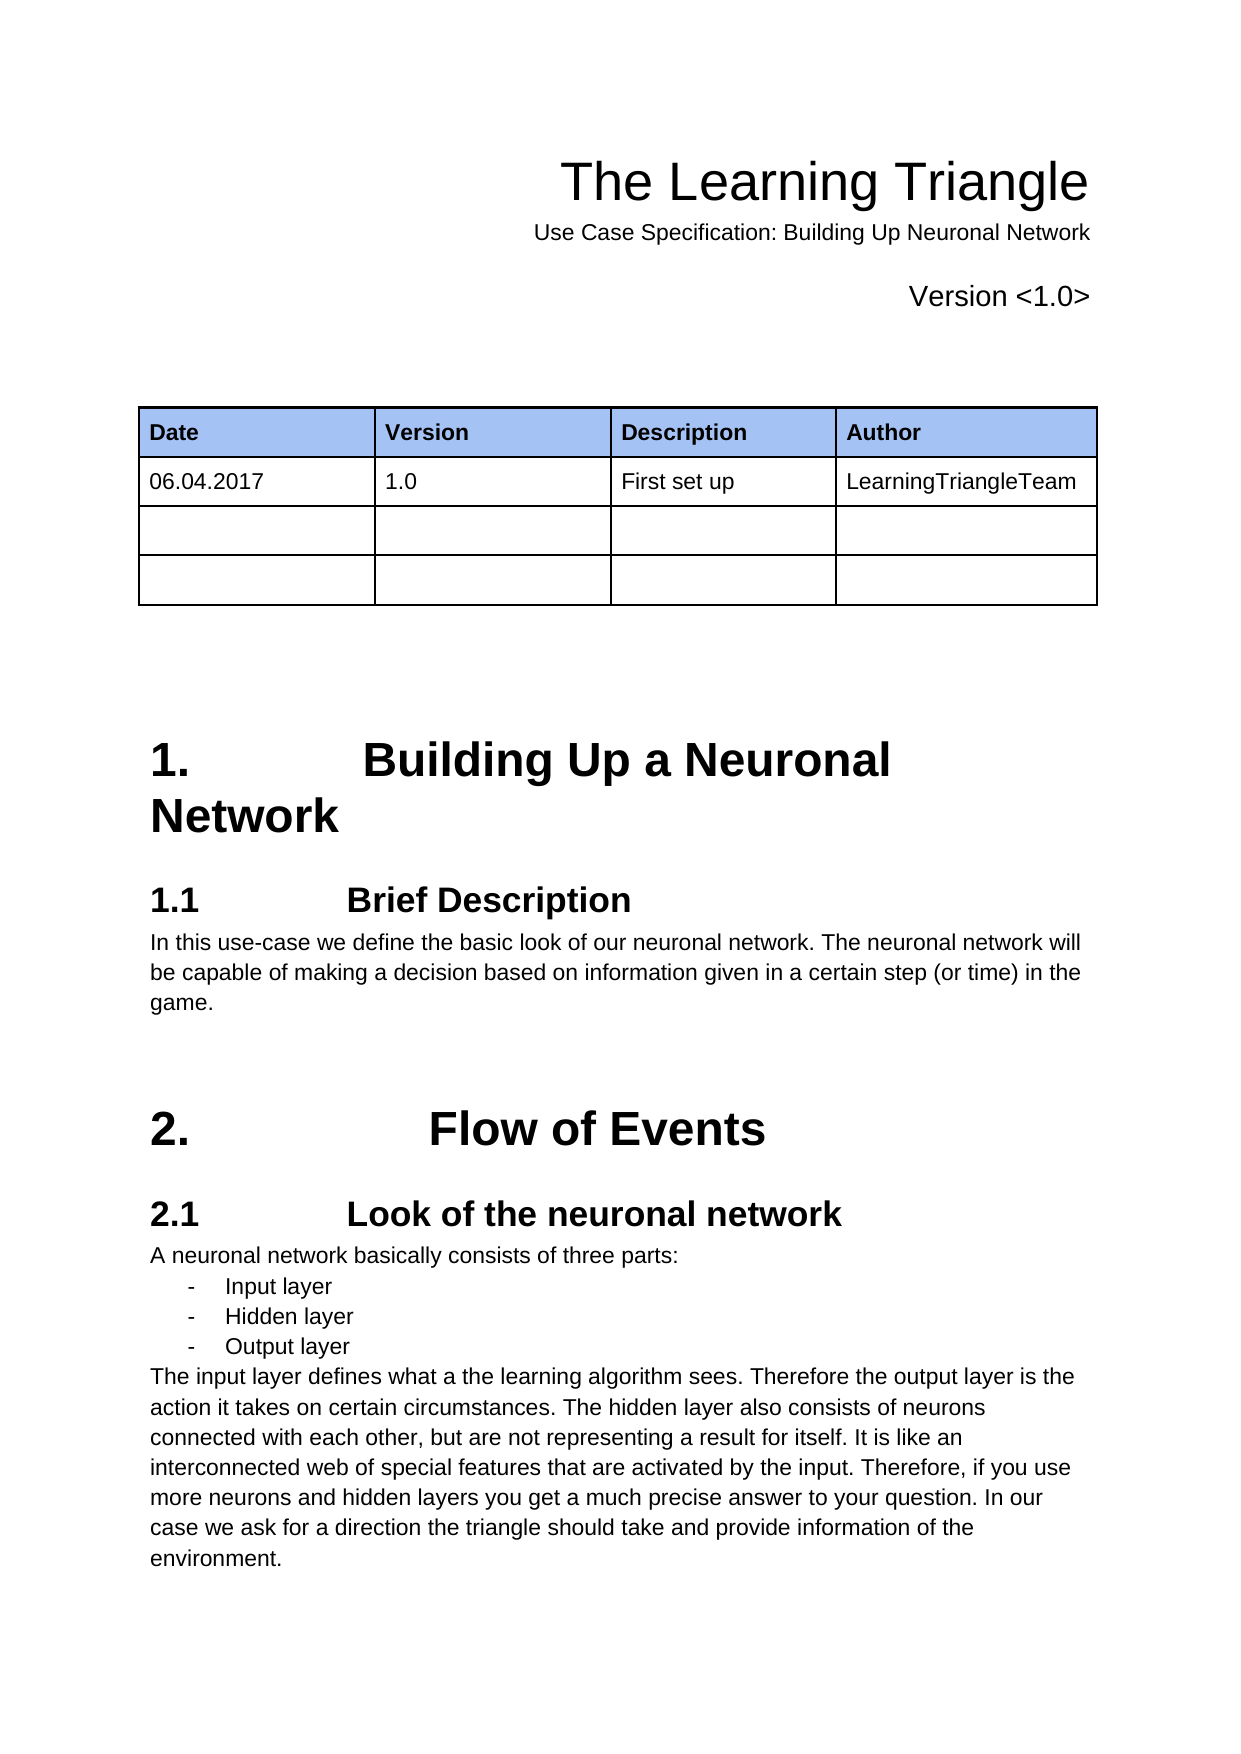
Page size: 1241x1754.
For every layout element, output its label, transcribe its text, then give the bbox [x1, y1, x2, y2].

table_cell [837, 507, 1096, 554]
text Use Case Specification: Building Up Neuronal Network [150, 218, 1090, 245]
table_cell LearningTriangleTeam [837, 458, 1096, 505]
table_cell [140, 556, 374, 603]
list Hidden layer [187, 1303, 1090, 1329]
table_cell First set up [612, 458, 835, 505]
table_cell 06.04.2017 [140, 458, 374, 505]
table_header Description [612, 409, 835, 456]
list Input layer [187, 1273, 1090, 1299]
table_header Date [140, 409, 374, 456]
table_cell 1.0 [376, 458, 610, 505]
table_cell [837, 556, 1096, 603]
table_cell [376, 507, 610, 554]
title The Learning Triangle [150, 150, 1090, 212]
subtitle 2. Flow of Events [150, 1101, 1090, 1156]
text In this use-case we define the basic look of our neuronal network. The neuronal network will be capable of making a decision based on information given in a certain step (or time) in the game. [150, 929, 1090, 1015]
subtitle 2.1 Look of the neuronal network [150, 1193, 1090, 1234]
table_header Version [376, 409, 610, 456]
table_cell [612, 556, 835, 603]
table_cell [376, 556, 610, 603]
list Output layer [187, 1333, 1090, 1359]
subtitle 1.1 Brief Description [150, 879, 1090, 920]
subtitle 1. Building Up a Neuronal Network [150, 732, 1090, 842]
table_header Author [837, 409, 1096, 456]
table_cell [612, 507, 835, 554]
text Version <1.0> [150, 279, 1090, 312]
text A neuronal network basically consists of three parts: [150, 1242, 1090, 1269]
text The input layer defines what a the learning algorithm sees. Therefore the output layer is the action it takes on certain circumstances. The hidden layer also consists of neurons connected with each other, but are not representing a result for itself. It is like an interconnected web of special features that are activated by the input. Therefore, if you use more neurons and hidden layers you get a much precise answer to your question. In our case we ask for a direction the triangle should take and provide information of the environment. [150, 1363, 1090, 1571]
table_cell [140, 507, 374, 554]
